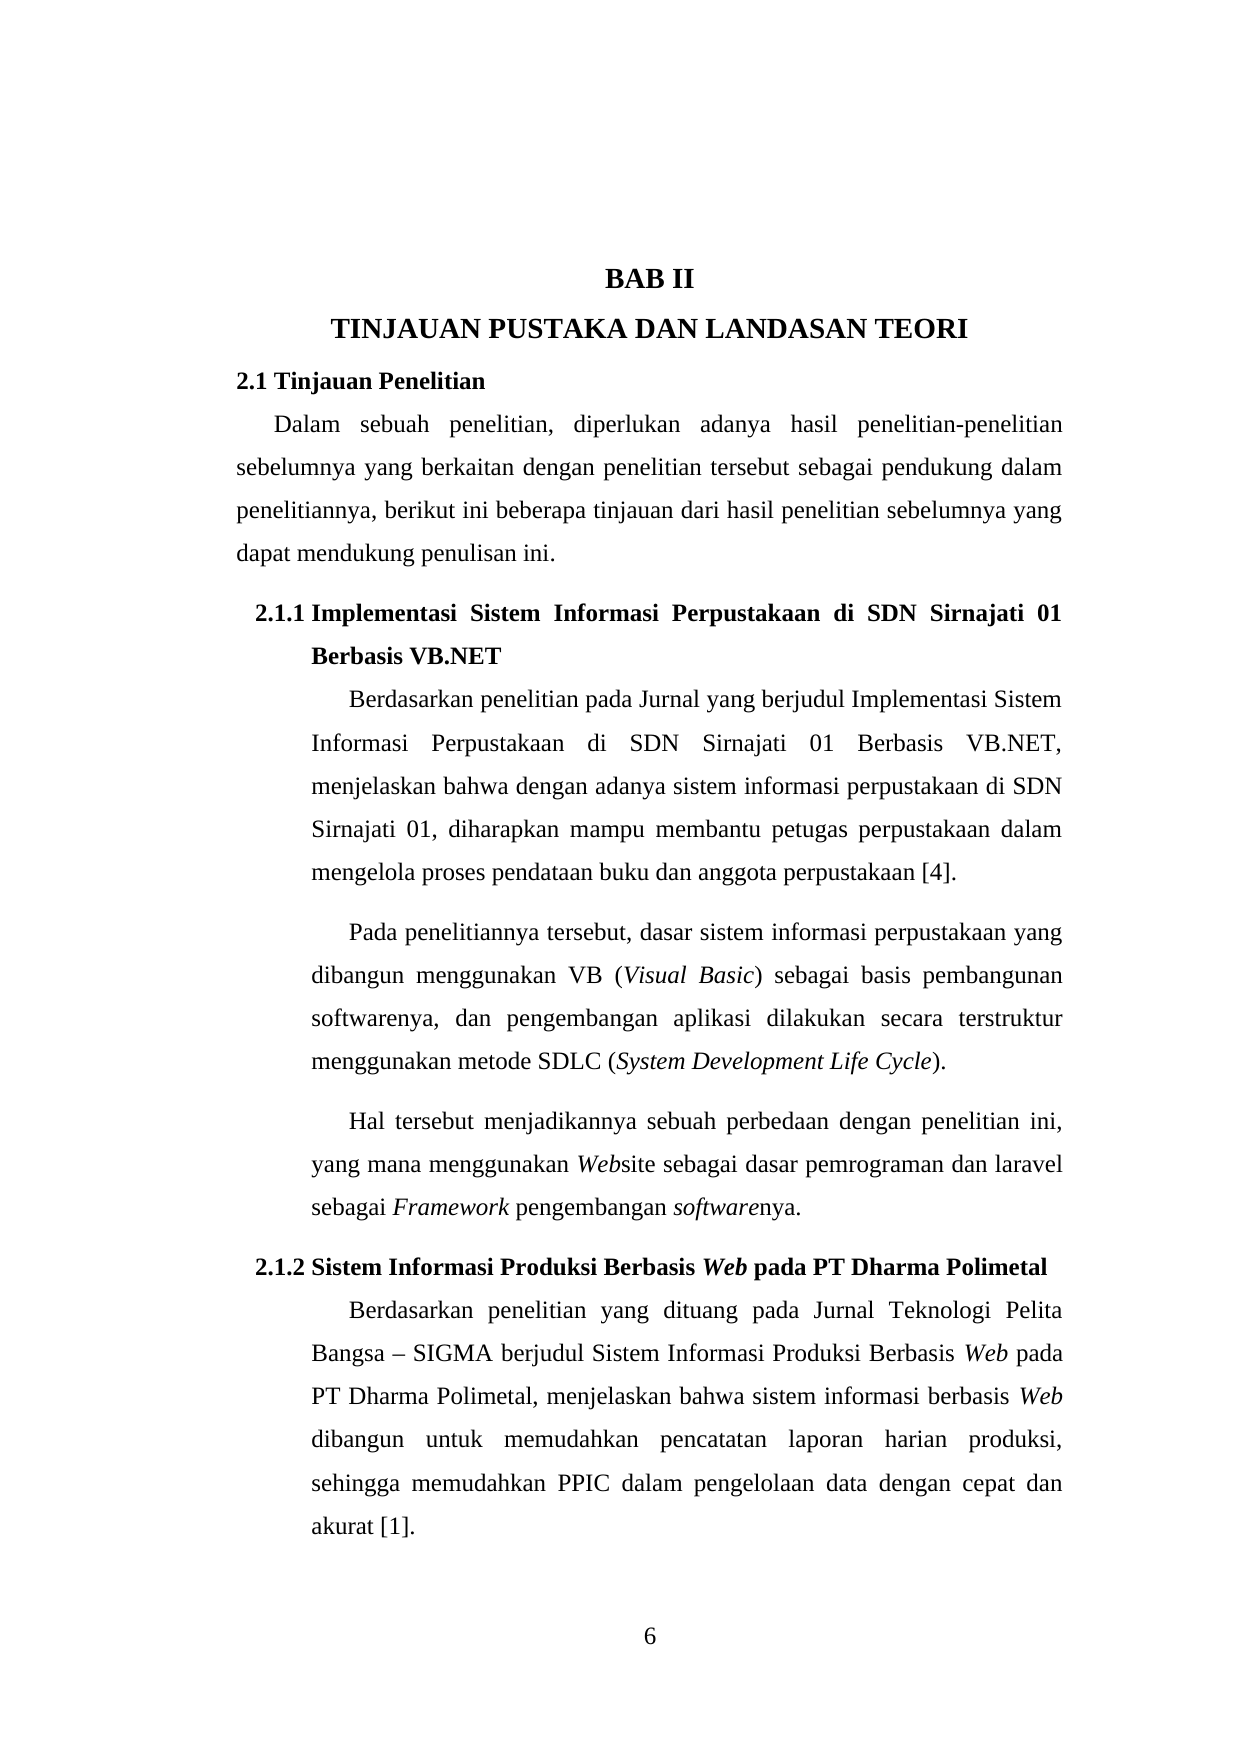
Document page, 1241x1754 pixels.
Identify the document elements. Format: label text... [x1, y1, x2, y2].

text Dalam sebuah penelitian, diperlukan adanya hasil penelitian-penelitian sebelumnya yang berkaitan dengan penelitian tersebut sebagai pendukung dalam penelitiannya, berikut ini beberapa tinjauan dari hasil penelitian sebelumnya yang dapat mendukung penulisan ini. [236, 409, 1063, 567]
text Berdasarkan penelitian pada Jurnal yang berjudul Implementasi Sistem Informasi Perpustakaan di SDN Sirnajati 01 Berbasis VB.NET, menjelaskan bahwa dengan adanya sistem informasi perpustakaan di SDN Sirnajati 01, diharapkan mampu membantu petugas perpustakaan dalam mengelola proses pendataan buku dan anggota perpustakaan [4]. [311, 684, 1063, 886]
text Pada penelitiannya tersebut, dasar sistem informasi perpustakaan yang dibangun menggunakan VB (Visual Basic) sebagai basis pembangunan softwarenya, dan pengembangan aplikasi dilakukan secara terstruktur menggunakan metode SDLC (System Development Life Cycle). [311, 917, 1063, 1075]
text Hal tersebut menjadikannya sebuah perbedaan dengan penelitian ini, yang mana menggunakan Website sebagai dasar pemrograman dan laravel sebagai Framework pengembangan softwarenya. [311, 1106, 1063, 1221]
subtitle BAB II TINJAUAN PUSTAKA DAN LANDASAN TEORI [236, 261, 1063, 345]
text Berdasarkan penelitian yang dituang pada Jurnal Teknologi Pelita Bangsa – SIGMA berjudul Sistem Informasi Produksi Berbasis Web pada PT Dharma Polimetal, menjelaskan bahwa sistem informasi berbasis Web dibangun untuk memudahkan pencatatan laporan harian produksi, sehingga memudahkan PPIC dalam pengelolaan data dengan cepat dan akurat [1]. [311, 1295, 1063, 1539]
subtitle Tinjauan Penelitian [236, 366, 1063, 395]
subtitle Sistem Informasi Produksi Berbasis Web pada PT Dharma Polimetal [255, 1252, 1063, 1281]
subtitle Implementasi Sistem Informasi Perpustakaan di SDN Sirnajati 01 Berbasis VB.NET [255, 598, 1063, 670]
